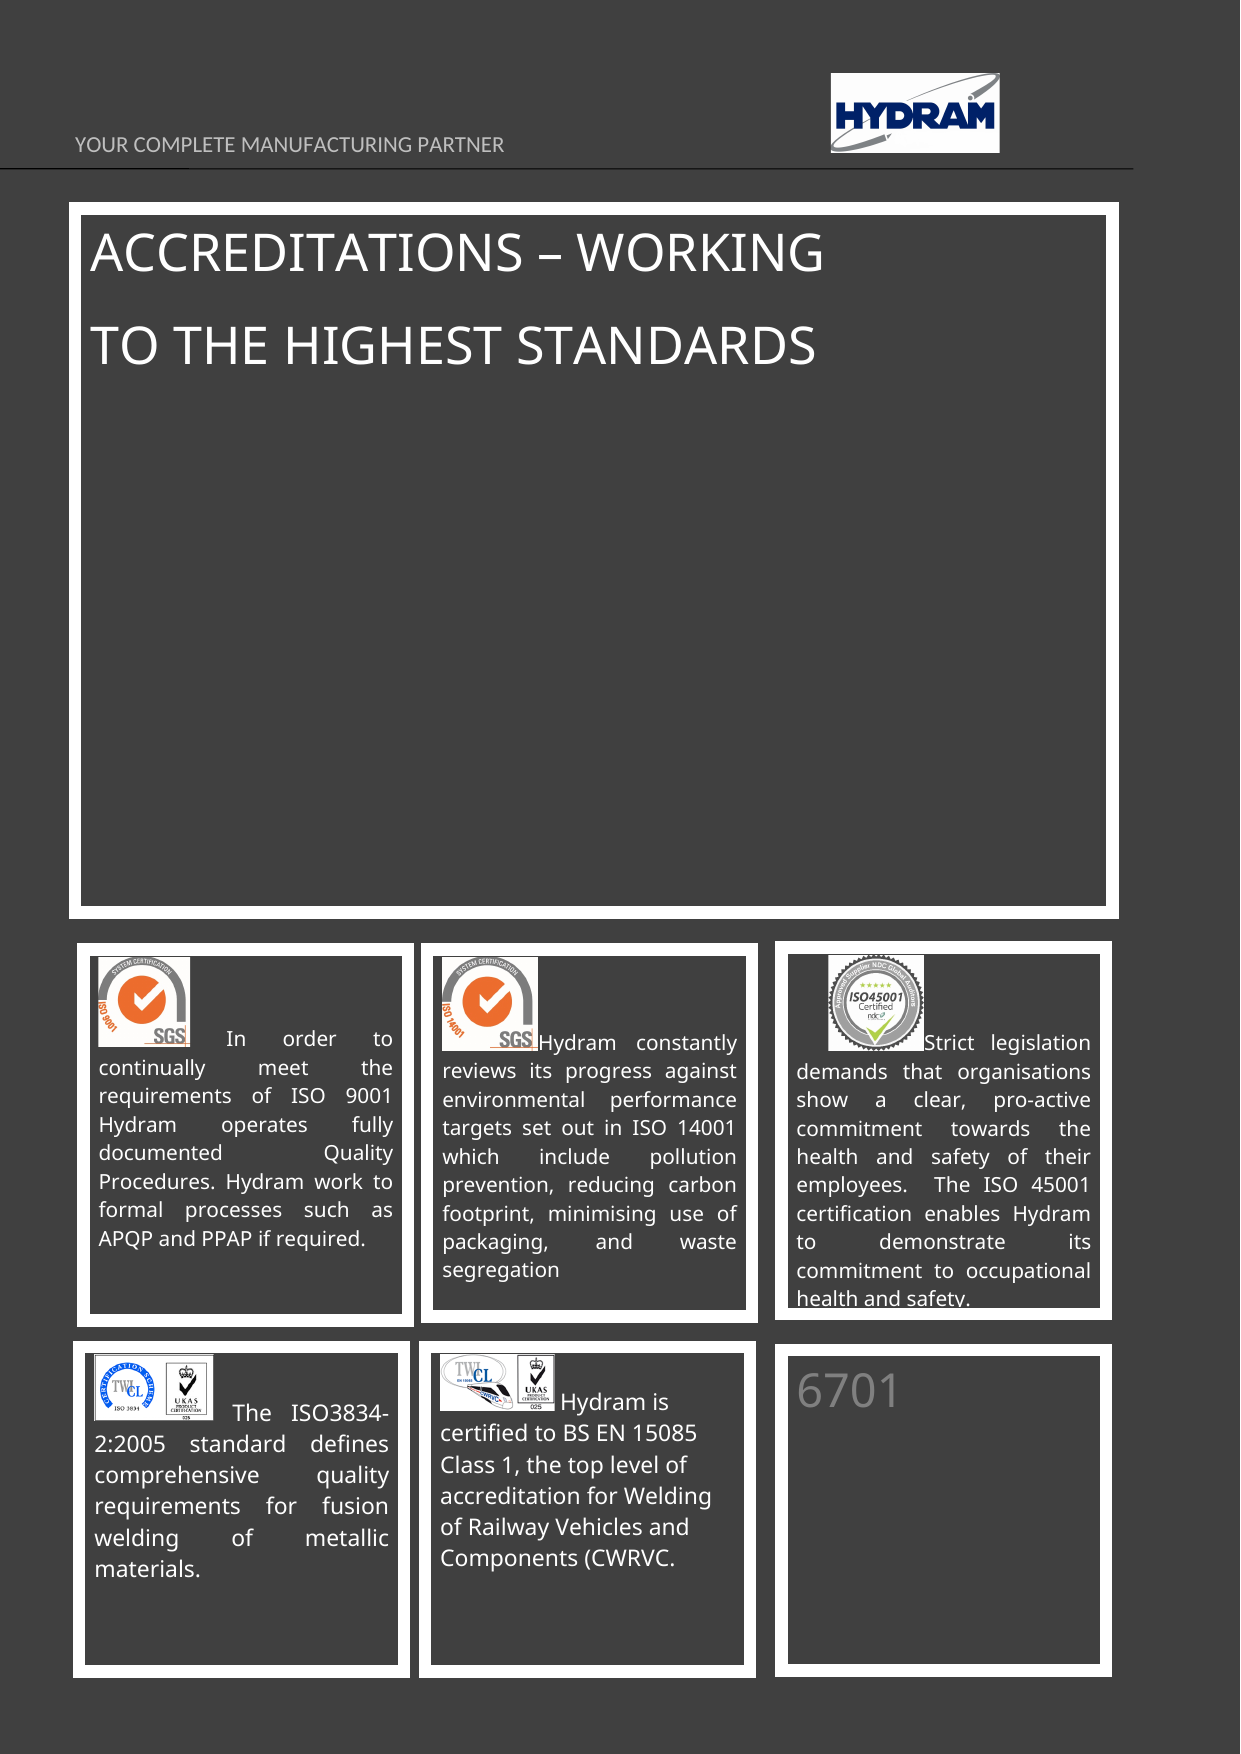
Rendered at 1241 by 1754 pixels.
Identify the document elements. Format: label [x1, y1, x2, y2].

picture [440, 1354, 555, 1411]
picture [94, 1354, 214, 1421]
picture [98, 957, 191, 1047]
picture [828, 955, 924, 1051]
picture [830, 73, 1000, 153]
picture [442, 957, 538, 1051]
